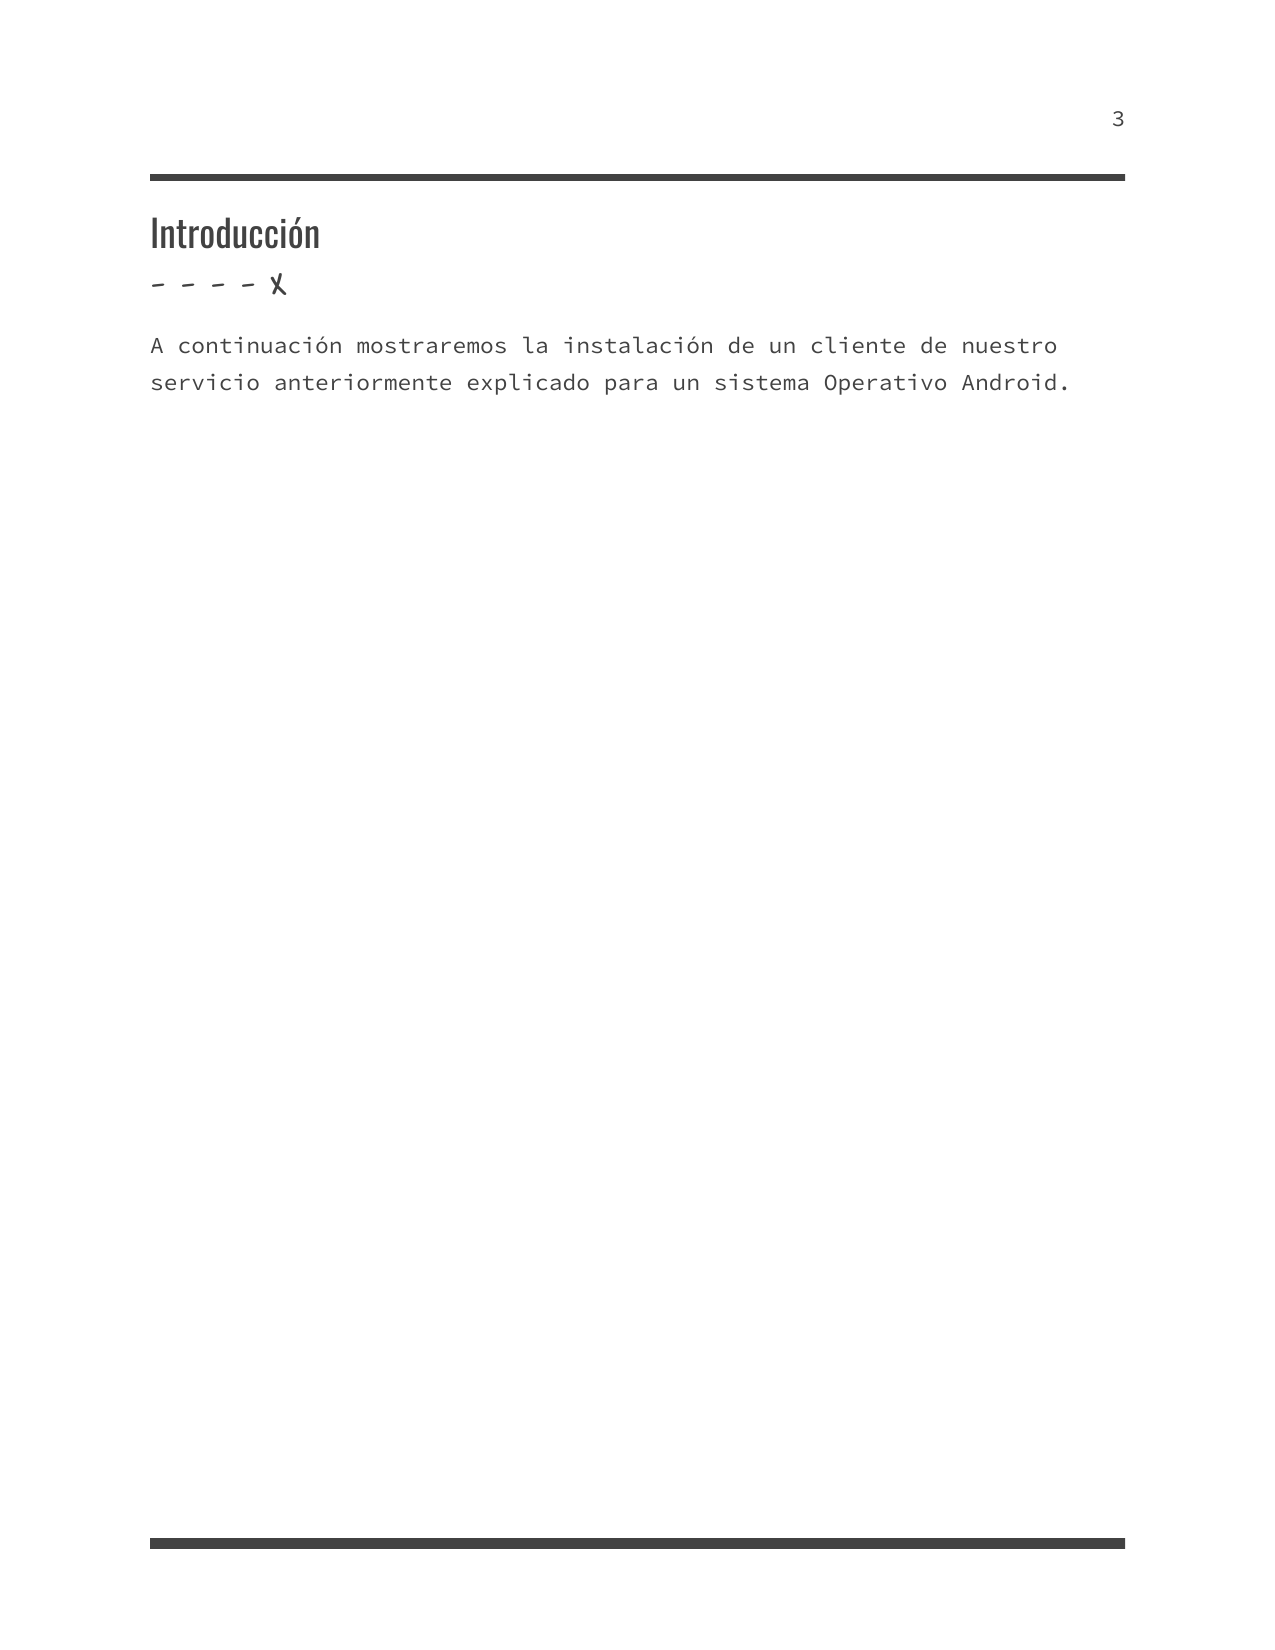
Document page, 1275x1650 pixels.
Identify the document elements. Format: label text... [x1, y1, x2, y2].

picture [150, 174, 1125, 181]
text - - - - X [150, 259, 1125, 310]
picture [150, 1538, 1125, 1549]
subtitle Introducción [150, 203, 1125, 259]
text A continuación mostraremos la instalación de un cliente de nuestro servicio anteriormente explicado para un sistema Operativo Android. [150, 331, 1125, 397]
